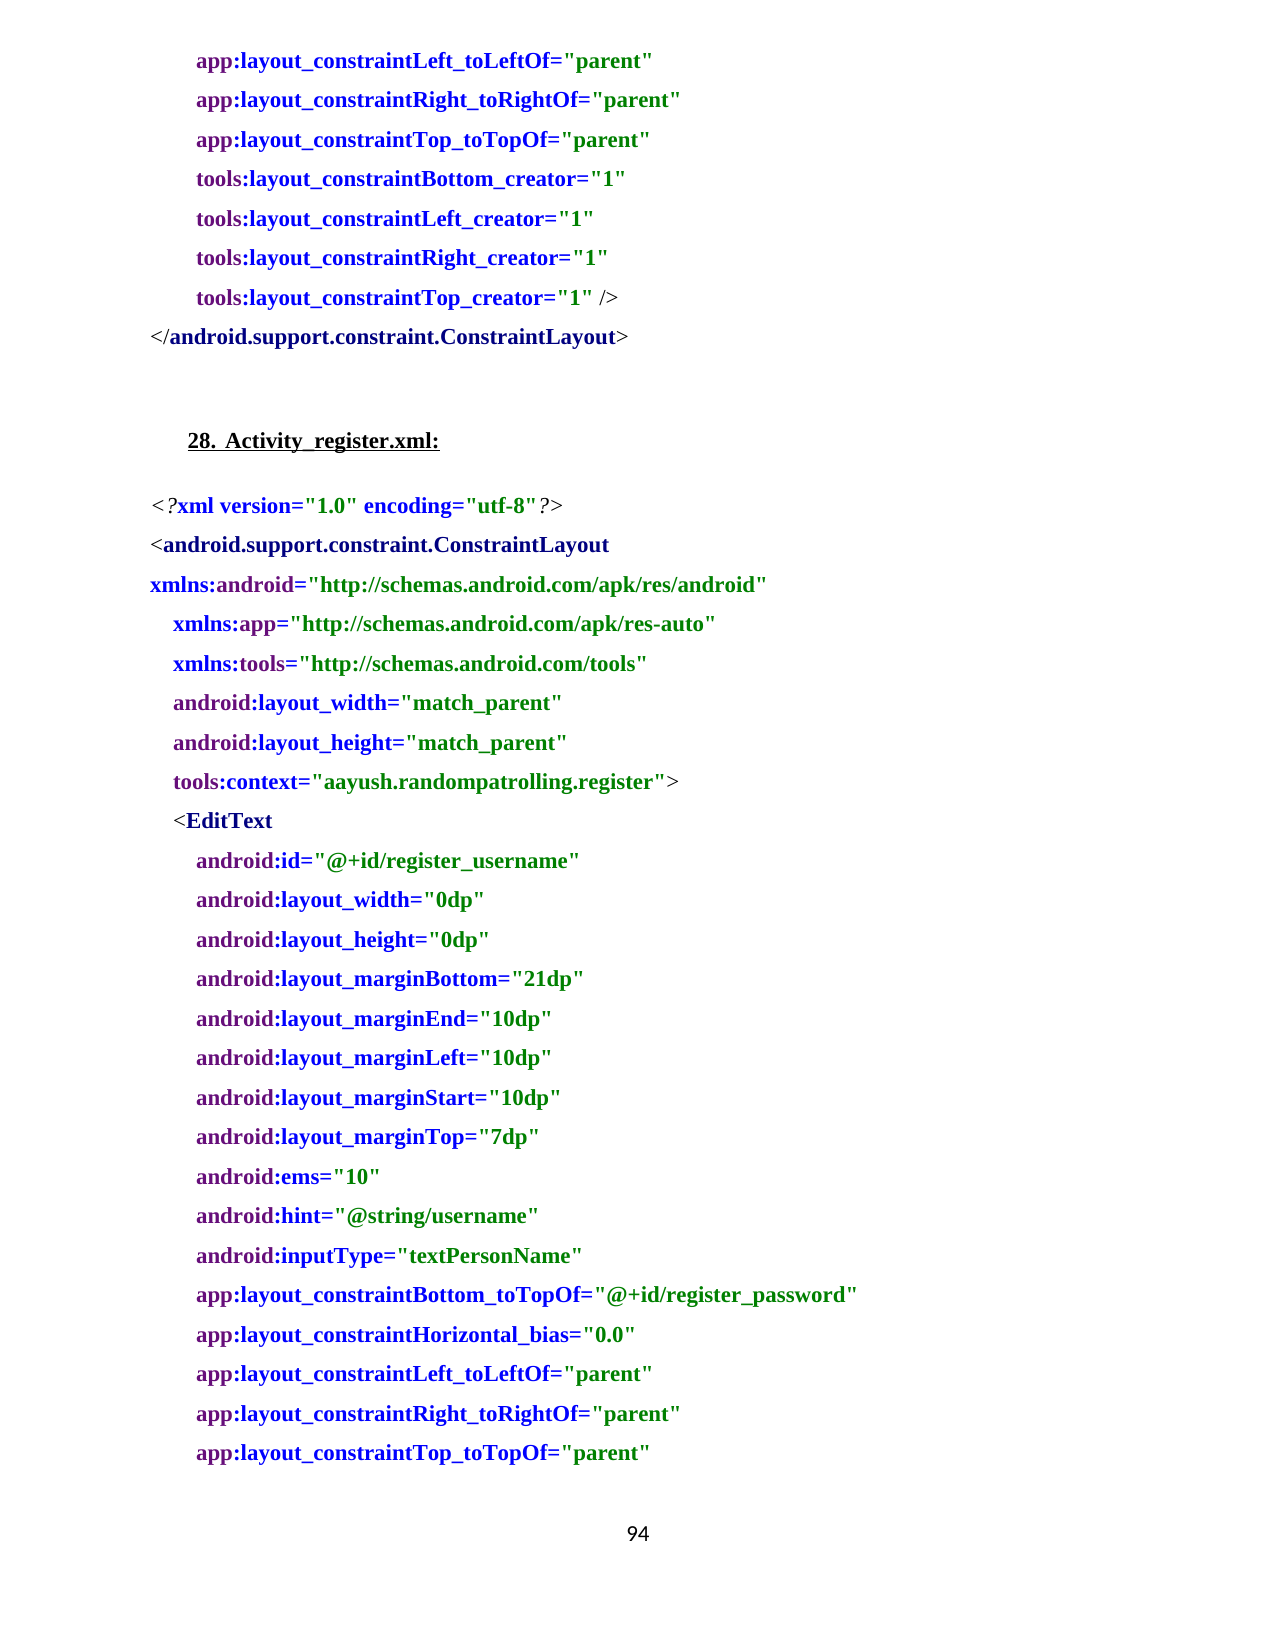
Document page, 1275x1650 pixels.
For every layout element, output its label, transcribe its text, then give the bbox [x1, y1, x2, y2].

list Activity_register.xml: [187, 427, 1125, 453]
